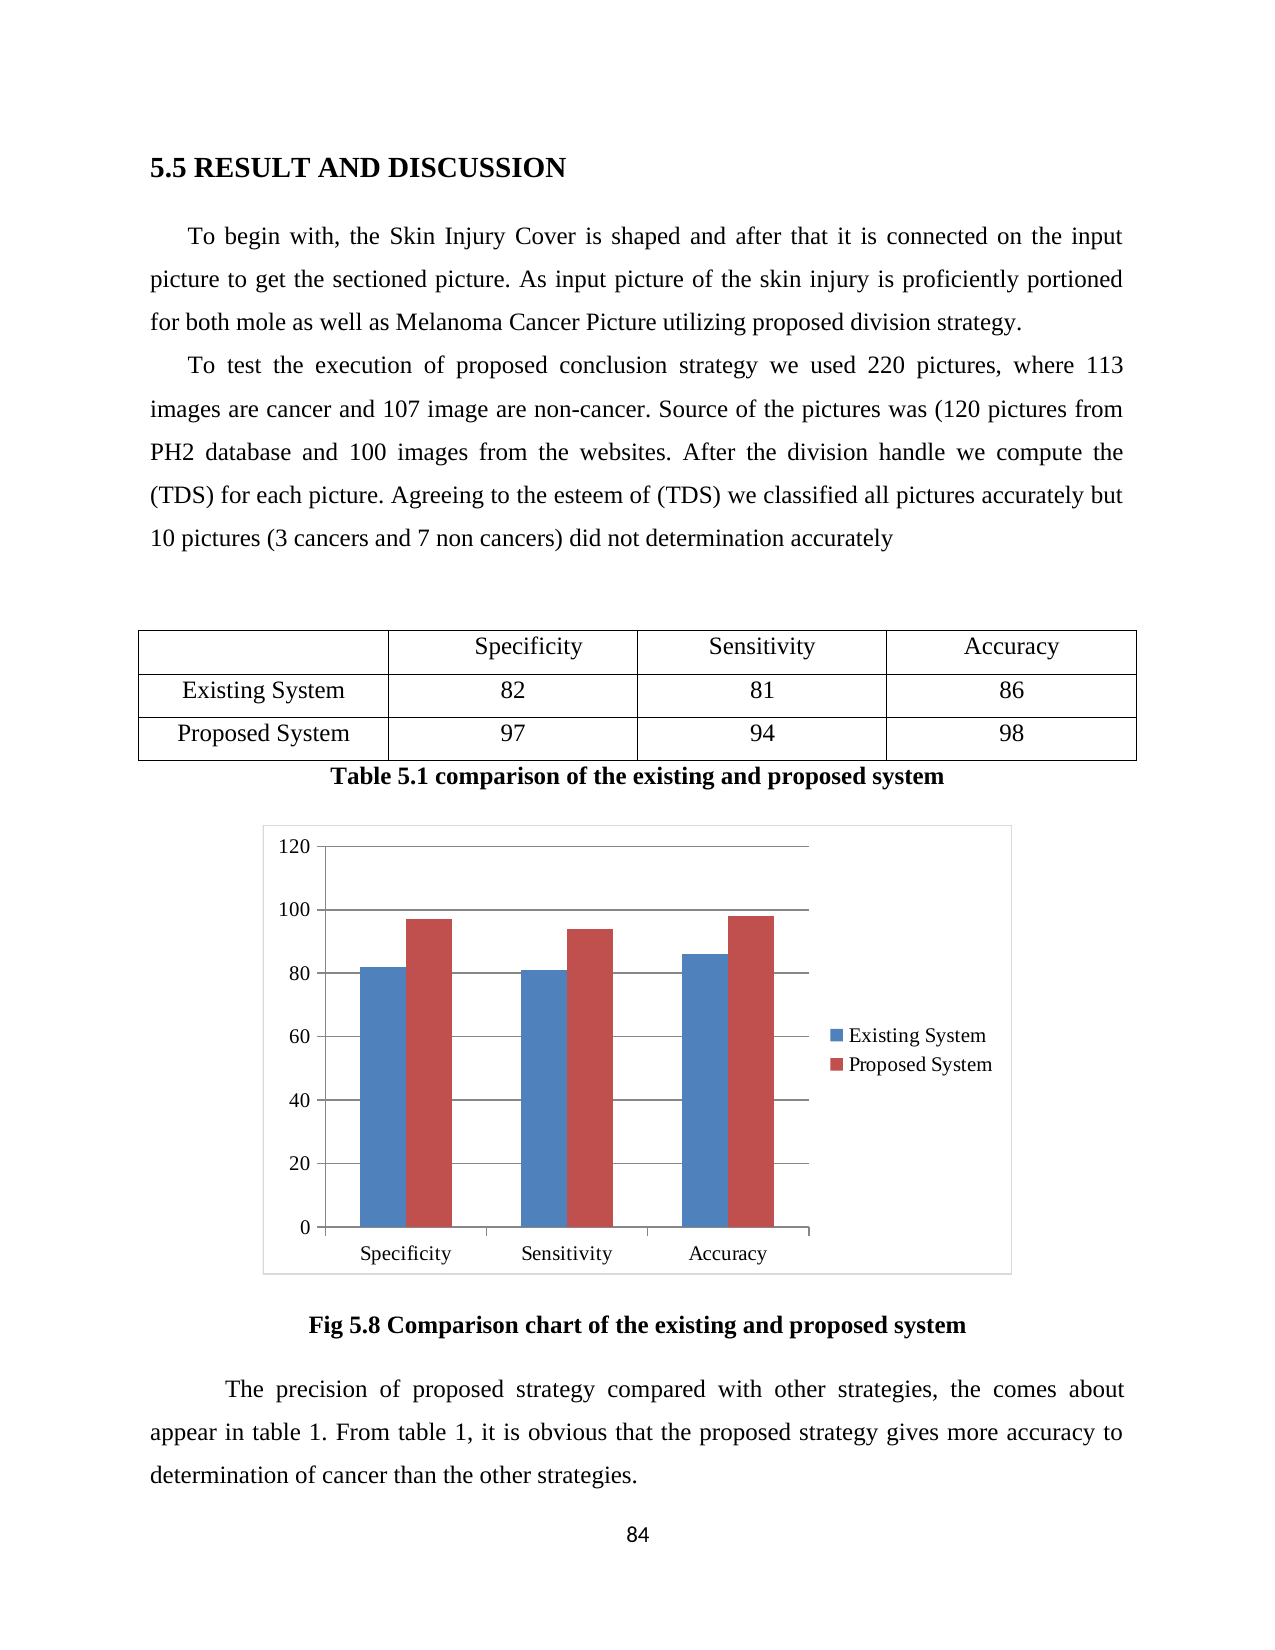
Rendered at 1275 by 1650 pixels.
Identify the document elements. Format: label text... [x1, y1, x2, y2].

table_header Specificity [389, 631, 637, 674]
text Table 5.1 comparison of the existing and proposed system [150, 761, 1125, 790]
list To test the execution of proposed conclusion strategy we used 220 pictures, where 113 images are cancer and 107 image are non-cancer. Source of the pictures was (120 pictures from PH2 database and 100 images from the websites. After the division handle we compute the (TDS) for each picture. Agreeing to the esteem of (TDS) we classified all pictures accurately but 10 pictures (3 cancers and 7 non cancers) did not determination accurately [150, 351, 1125, 552]
table_cell 82 [389, 675, 637, 717]
table_header Sensitivity [638, 631, 886, 674]
text Fig 5.8 Comparison chart of the existing and proposed system [150, 1310, 1125, 1338]
table_cell Existing System [139, 675, 388, 717]
table_cell Proposed System [139, 718, 388, 760]
table_cell 98 [887, 718, 1136, 760]
text 5.5 RESULT AND DISCUSSION [150, 150, 1125, 183]
table_cell 97 [389, 718, 637, 760]
text The precision of proposed strategy compared with other strategies, the comes about appear in table 1. From table 1, it is obvious that the proposed strategy gives more accuracy to determination of cancer than the other strategies. [150, 1374, 1125, 1489]
table_header Accuracy [887, 631, 1136, 674]
table_cell 94 [638, 718, 886, 760]
table_header [139, 631, 388, 674]
table_cell 81 [638, 675, 886, 717]
list To begin with, the Skin Injury Cover is shaped and after that it is connected on the input picture to get the sectioned picture. As input picture of the skin injury is proficiently portioned for both mole as well as Melanoma Cancer Picture utilizing proposed division strategy. [150, 221, 1125, 336]
table_cell 86 [887, 675, 1136, 717]
